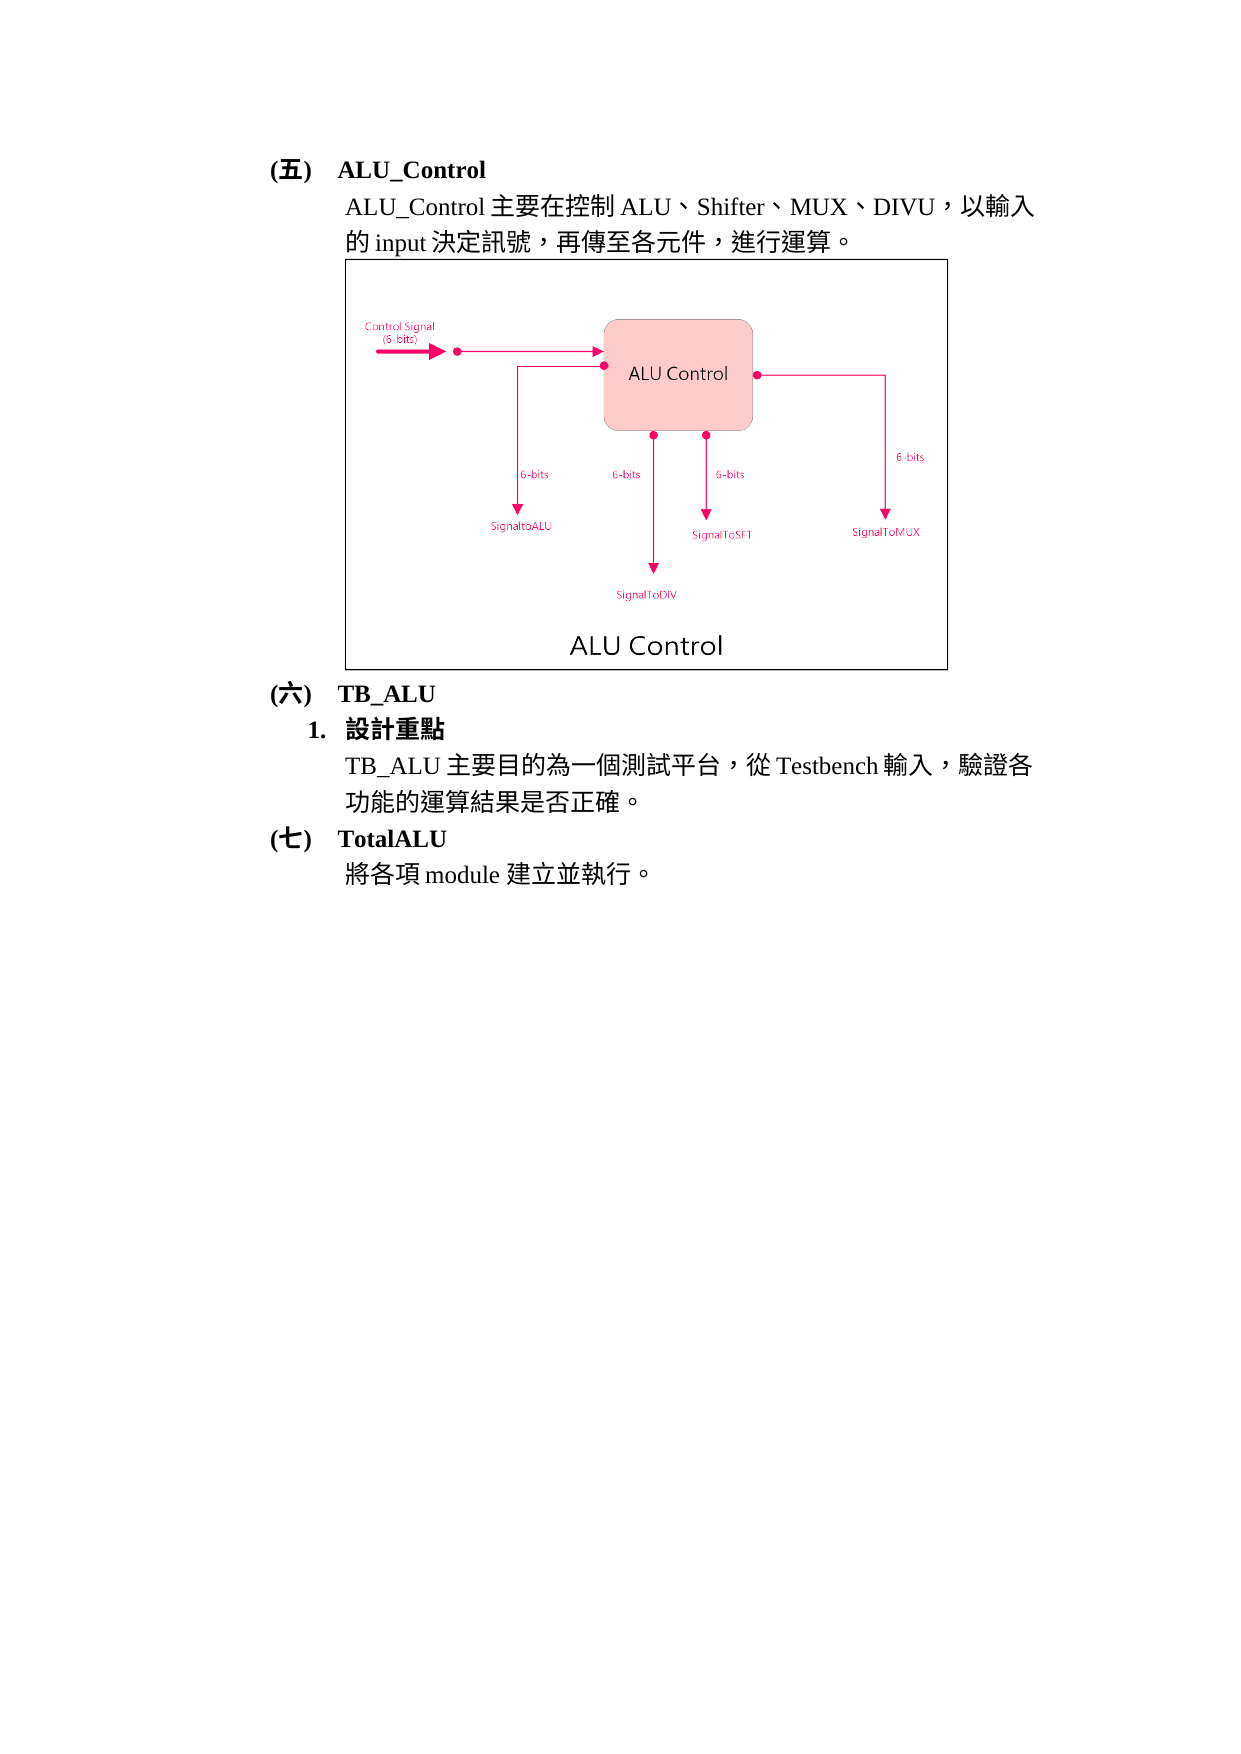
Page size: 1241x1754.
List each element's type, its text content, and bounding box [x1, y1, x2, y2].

text 將各項module 建立並執行。 [345, 854, 1053, 891]
text TB_ALU主要目的為一個測試平台，從Testbench輸入，驗證各功能的運算結果是否正確。 [345, 746, 1053, 818]
text ALU_Control主要在控制ALU、Shifter、MUX、DIVU，以輸入的input決定訊號，再傳至各元件，進行運算。 [345, 186, 1053, 259]
picture [344, 258, 949, 674]
list ALU_Control [270, 150, 1053, 186]
list TotalALU [270, 818, 1053, 854]
list 設計重點 [307, 709, 1053, 746]
list TB_ALU [270, 673, 1053, 709]
